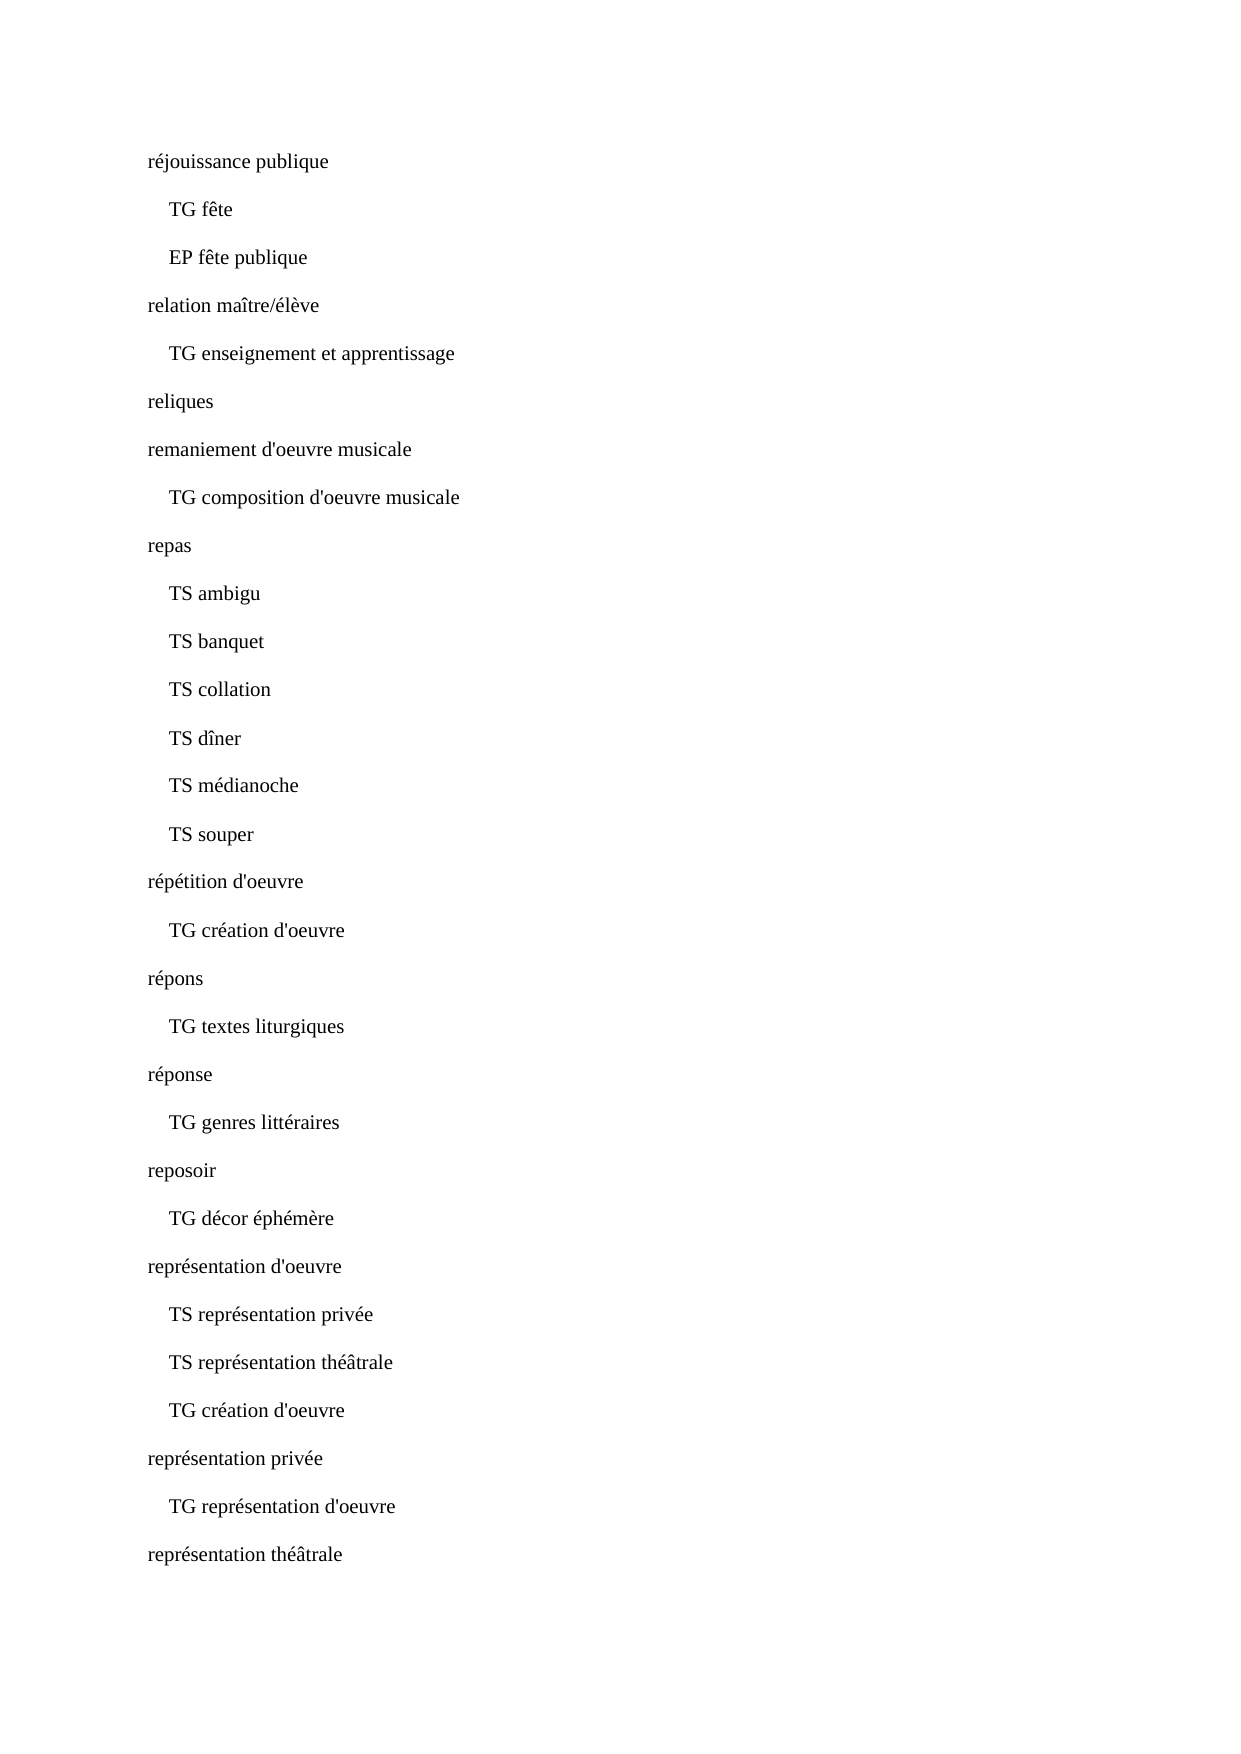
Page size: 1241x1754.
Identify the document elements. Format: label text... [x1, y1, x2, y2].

table_cell reposoir [146, 1156, 1100, 1204]
table_cell TS souper [146, 820, 1100, 868]
table_cell TG fête [146, 196, 1100, 244]
table_cell répons [146, 964, 1100, 1012]
table_cell réjouissance publique [146, 148, 1100, 196]
table_cell TS médianoche [146, 772, 1100, 820]
table_cell TG composition d'oeuvre musicale [146, 484, 1100, 532]
table_cell relation maître/élève [146, 292, 1100, 340]
table_cell TS représentation théâtrale [146, 1348, 1100, 1396]
table_cell EP fête publique [146, 244, 1100, 292]
table_cell TS dîner [146, 724, 1100, 772]
table_cell TG décor éphémère [146, 1204, 1100, 1252]
table_cell repas [146, 532, 1100, 580]
table_cell TG représentation d'oeuvre [146, 1492, 1100, 1540]
table_cell TS ambigu [146, 580, 1100, 628]
table_cell réponse [146, 1060, 1100, 1108]
table_cell TG enseignement et apprentissage [146, 340, 1100, 388]
table_cell TG textes liturgiques [146, 1012, 1100, 1060]
table_cell TG genres littéraires [146, 1108, 1100, 1156]
table_cell représentation théâtrale [146, 1540, 1100, 1588]
table_cell reliques [146, 388, 1100, 436]
table_cell représentation privée [146, 1444, 1100, 1492]
table_cell TG création d'oeuvre [146, 1396, 1100, 1444]
table_cell TS représentation privée [146, 1300, 1100, 1348]
table_cell représentation d'oeuvre [146, 1252, 1100, 1300]
table_cell TS banquet [146, 628, 1100, 676]
table_cell TG création d'oeuvre [146, 916, 1100, 964]
table_cell TS collation [146, 676, 1100, 724]
table_cell remaniement d'oeuvre musicale [146, 436, 1100, 484]
table_cell répétition d'oeuvre [146, 868, 1100, 916]
